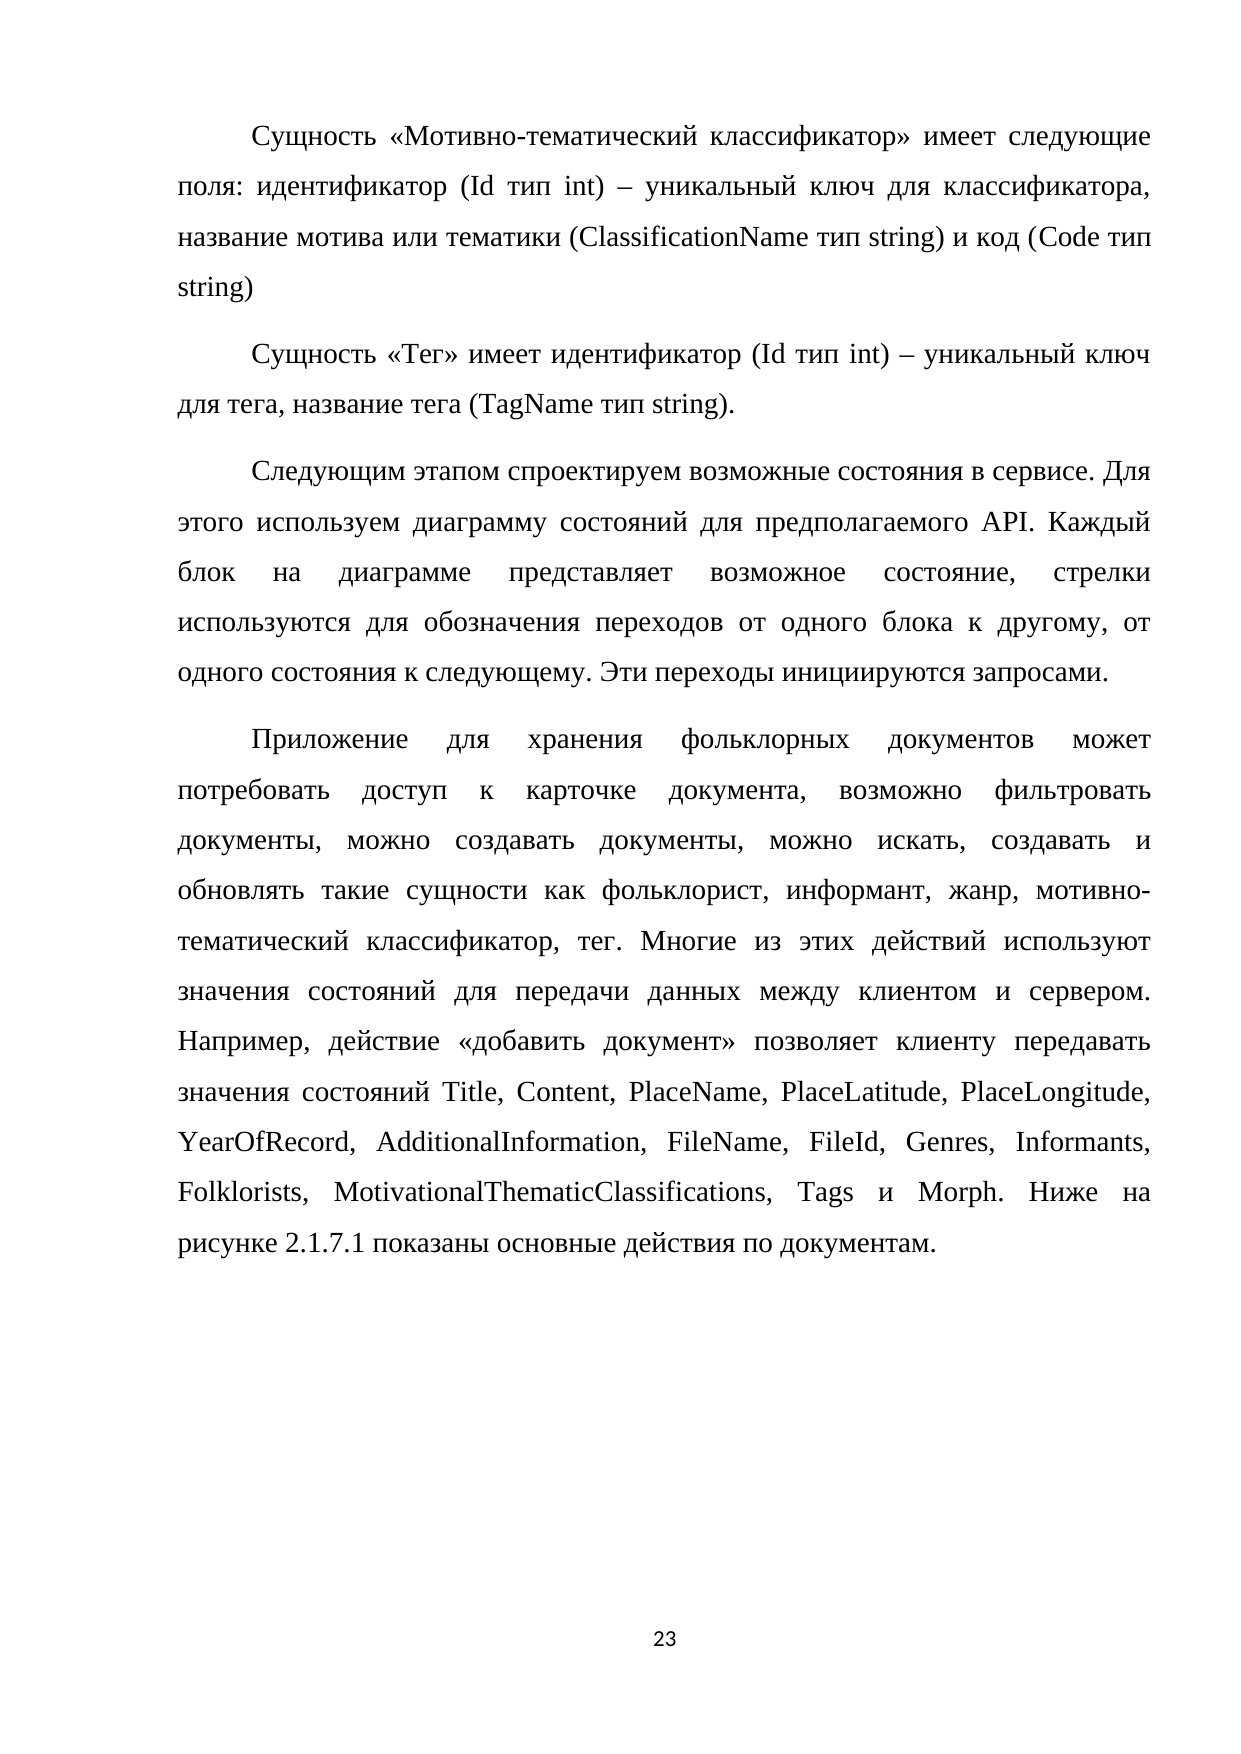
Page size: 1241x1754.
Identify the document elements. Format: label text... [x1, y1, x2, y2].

text Сущность «Тег» имеет идентификатор (Id тип int) – уникальный ключ для тега, название тега (TagName тип string). [177, 336, 1152, 420]
text Приложение для хранения фольклорных документов может потребовать доступ к карточке документа, возможно фильтровать документы, можно создавать документы, можно искать, создавать и обновлять такие сущности как фольклорист, информант, жанр, мотивно-тематический классификатор, тег. Многие из этих действий используют значения состояний для передачи данных между клиентом и сервером. Например, действие «добавить документ» позволяет клиенту передавать значения состояний Title, Content, PlaceName, PlaceLatitude, PlaceLongitude, YearOfRecord, AdditionalInformation, FileName, FileId, Genres, Informants, Folklorists, MotivationalThematicClassifications, Tags и Morph. Ниже на рисунке 2.1.7.1 показаны основные действия по документам. [177, 722, 1152, 1258]
